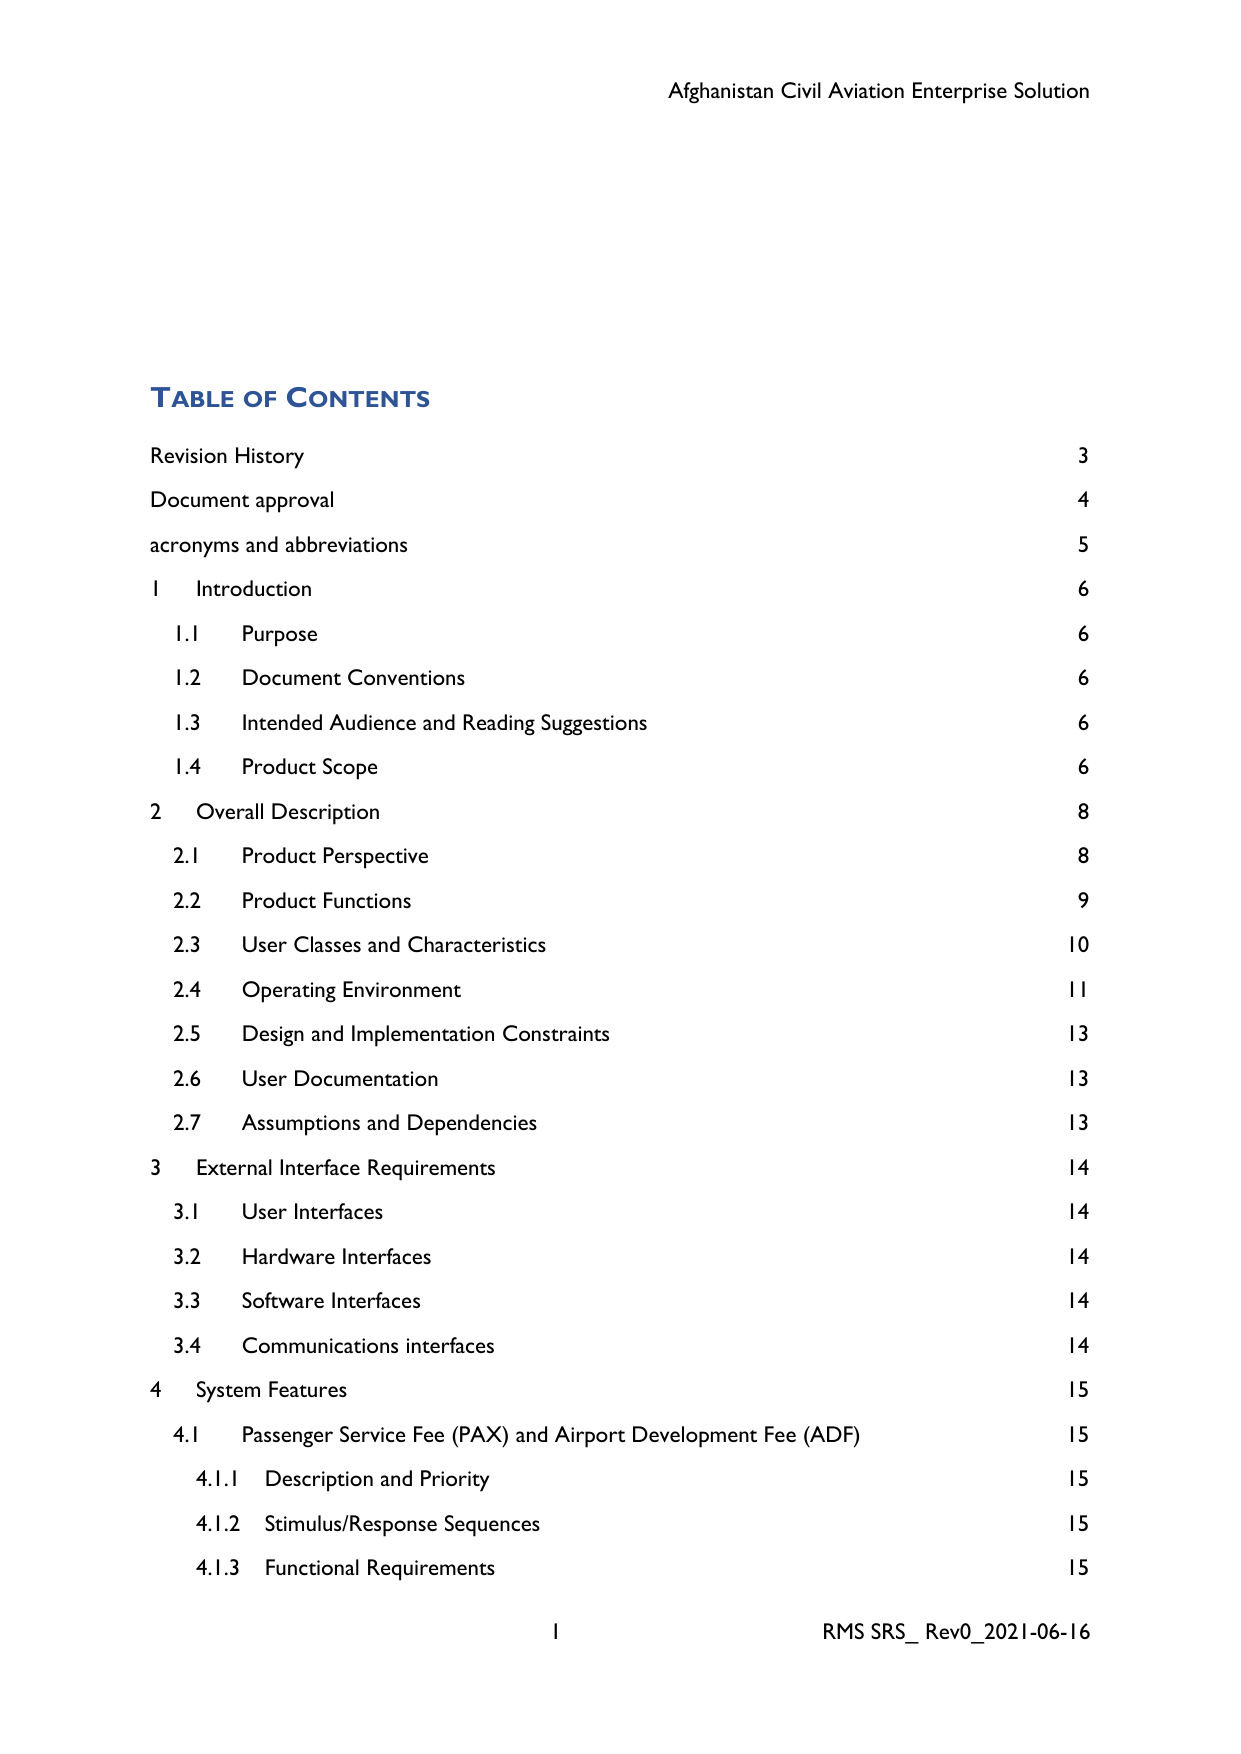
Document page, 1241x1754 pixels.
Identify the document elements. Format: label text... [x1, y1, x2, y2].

text Table of Contents [150, 377, 1090, 420]
